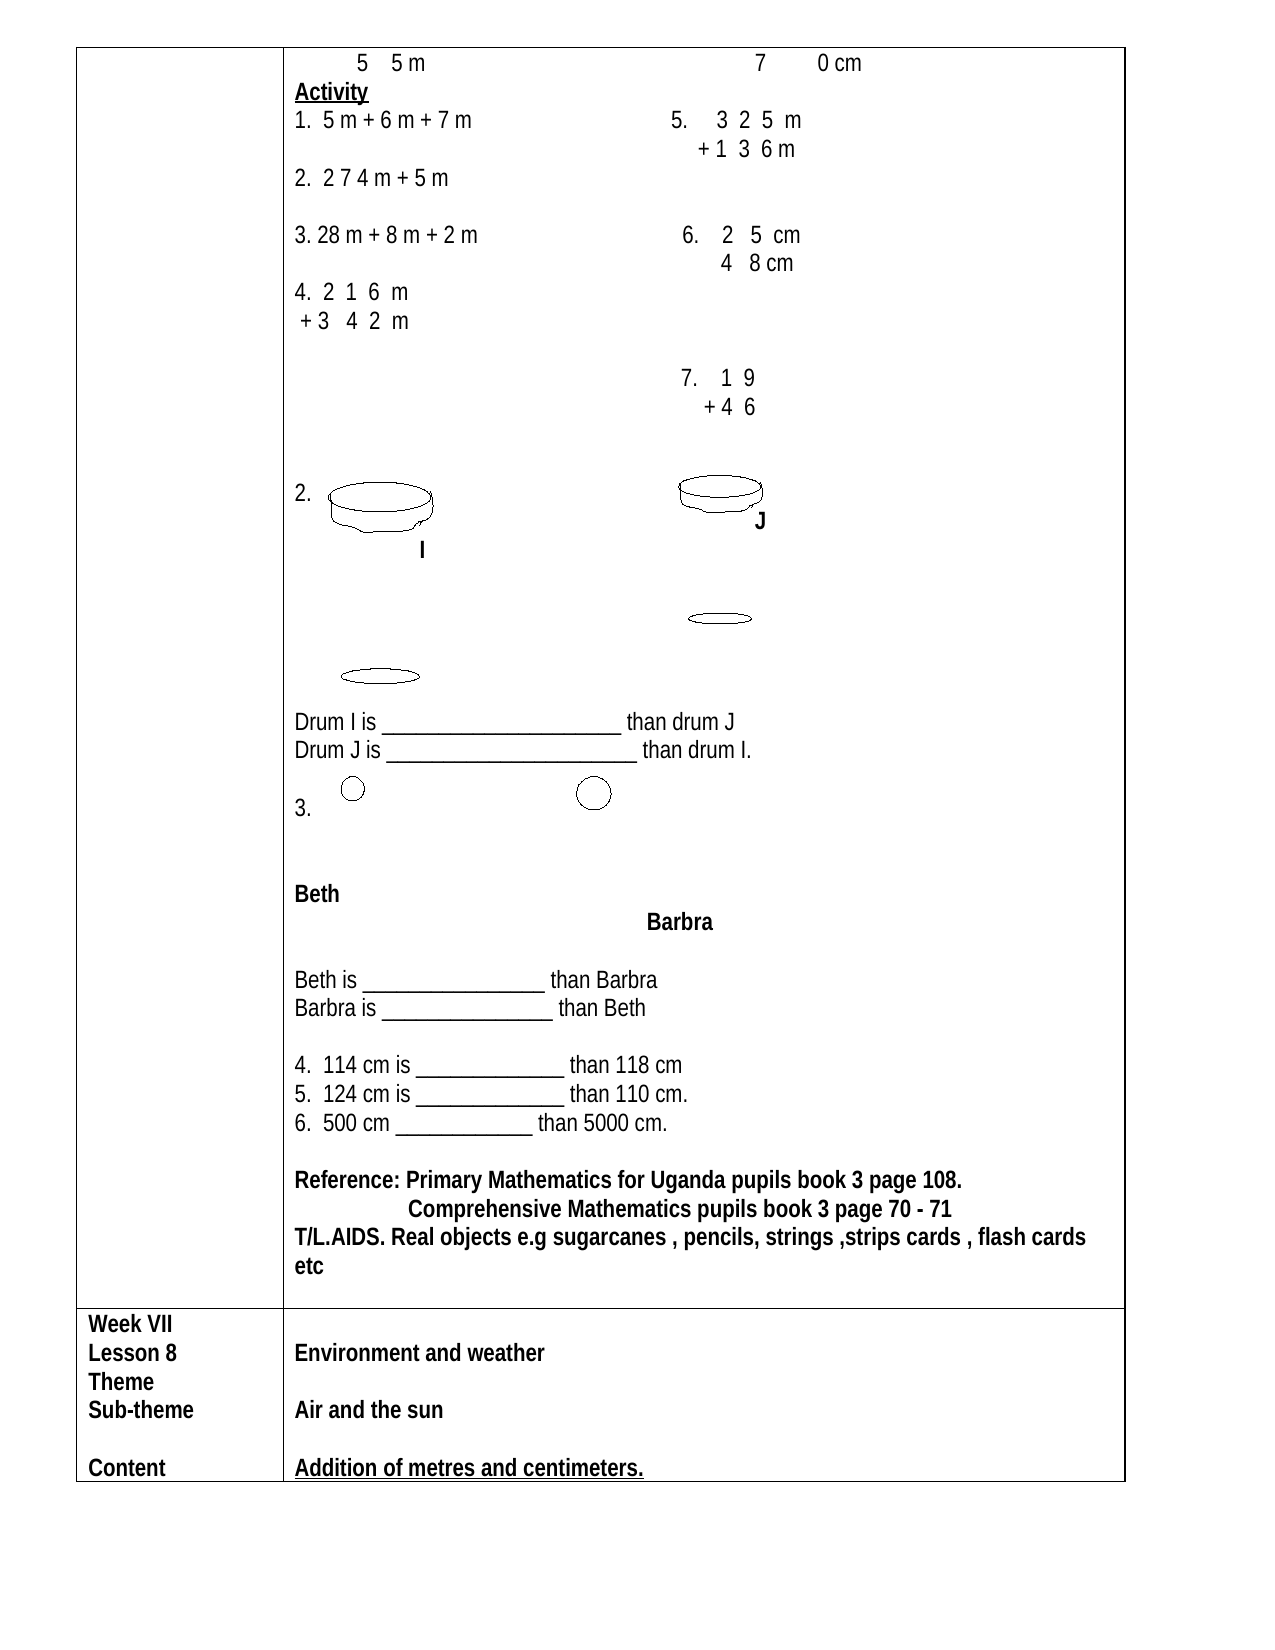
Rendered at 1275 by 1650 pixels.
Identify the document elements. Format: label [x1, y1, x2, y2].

table_cell [77, 1309, 283, 1481]
table_cell [284, 1309, 1124, 1481]
table_cell [77, 48, 283, 1308]
table_cell [284, 48, 1124, 1308]
